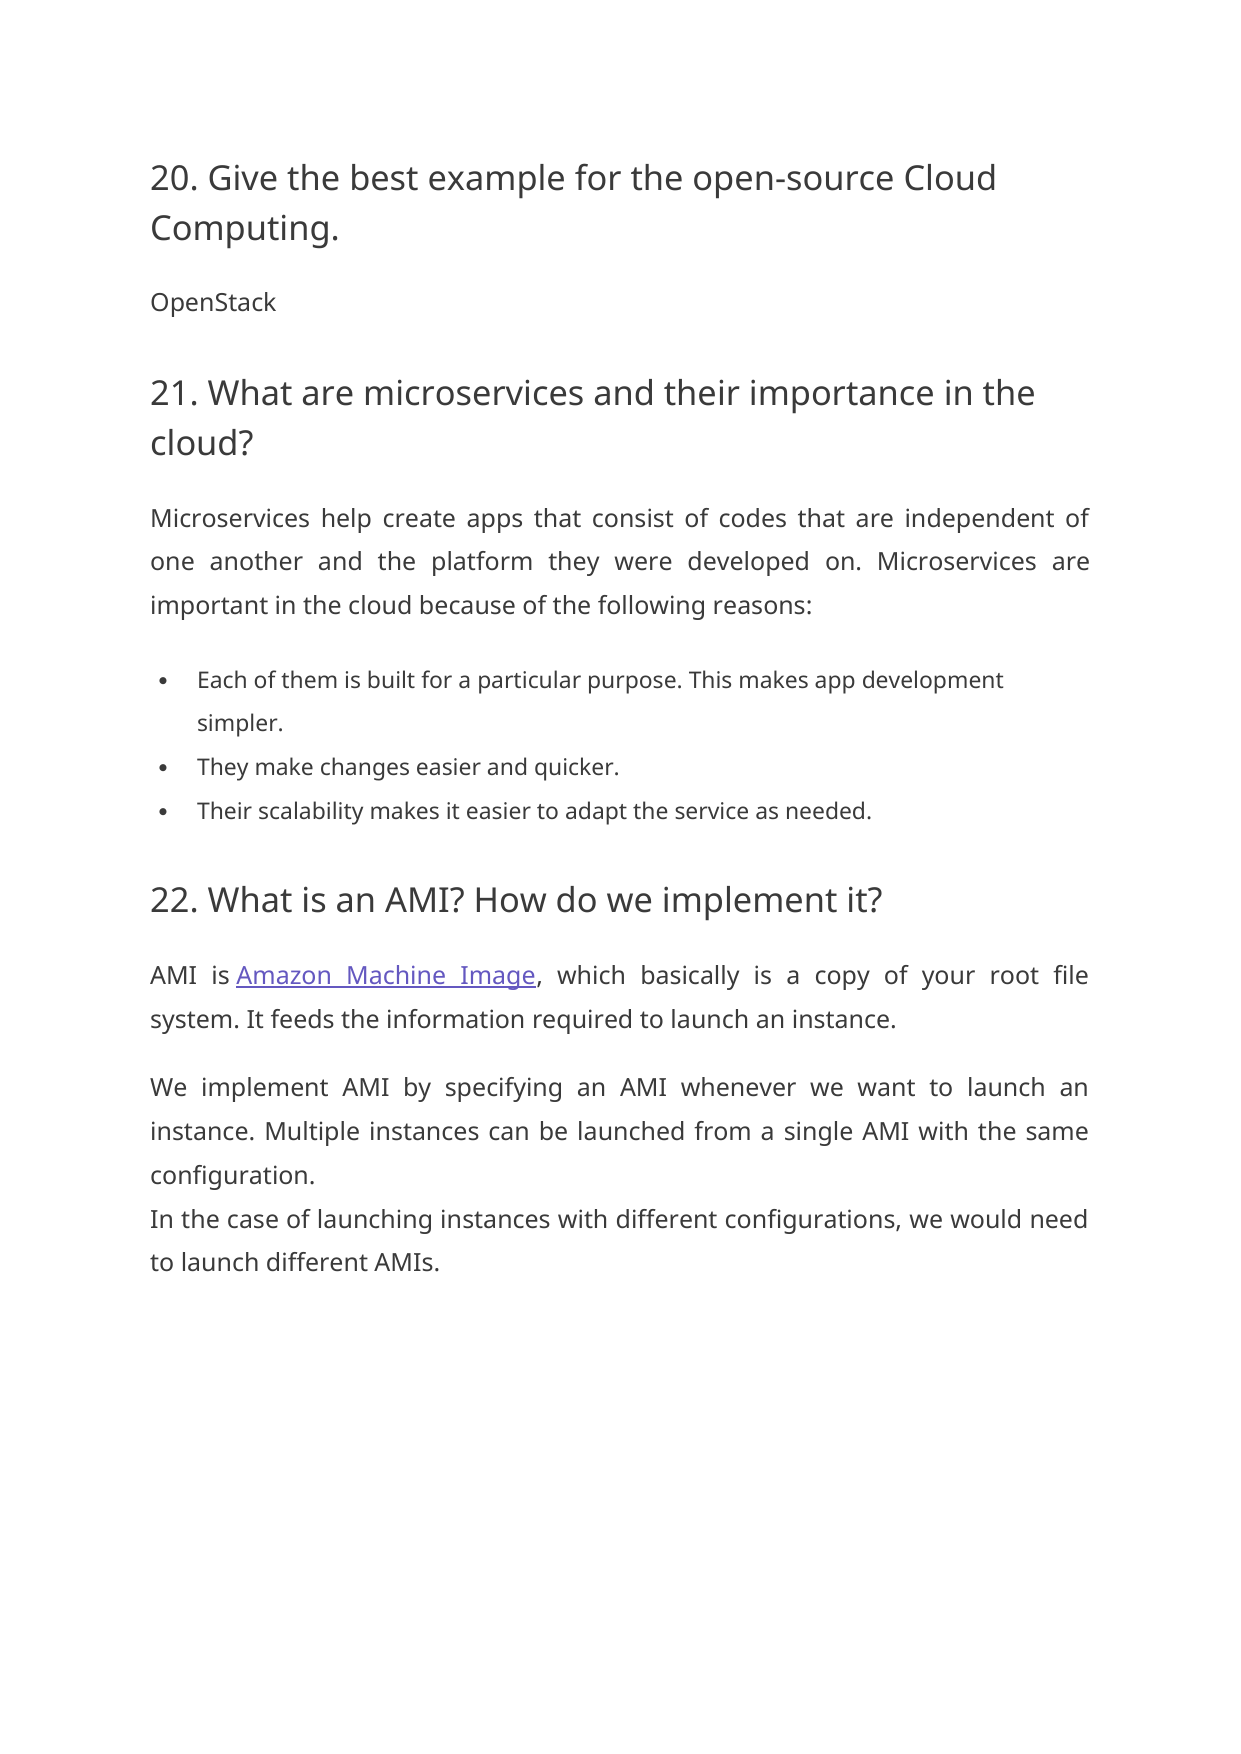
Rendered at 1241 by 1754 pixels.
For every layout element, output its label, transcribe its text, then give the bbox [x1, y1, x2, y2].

text We implement AMI by specifying an AMI whenever we want to launch an instance. Multiple instances can be launched from a single AMI with the same configuration. In the case of launching instances with different configurations, we would need to launch different AMIs. [150, 1060, 1090, 1279]
list They make changes easier and quicker. [159, 738, 1090, 782]
text AMI is Amazon Machine Image, which basically is a copy of your root file system. It feeds the information required to launch an instance. [150, 948, 1090, 1035]
list Their scalability makes it easier to adapt the service as needed. [159, 782, 1090, 826]
subtitle 20. Give the best example for the open-source Cloud Computing. [150, 150, 1090, 250]
subtitle 22. What is an AMI? How do we implement it? [150, 873, 1090, 923]
text Microservices help create apps that consist of codes that are independent of one another and the platform they were developed on. Microservices are important in the cloud because of the following reasons: [150, 491, 1090, 622]
text OpenStack [150, 275, 1090, 319]
subtitle 21. What are microservices and their importance in the cloud? [150, 366, 1090, 466]
list Each of them is built for a particular purpose. This makes app development simpler. [159, 651, 1090, 738]
